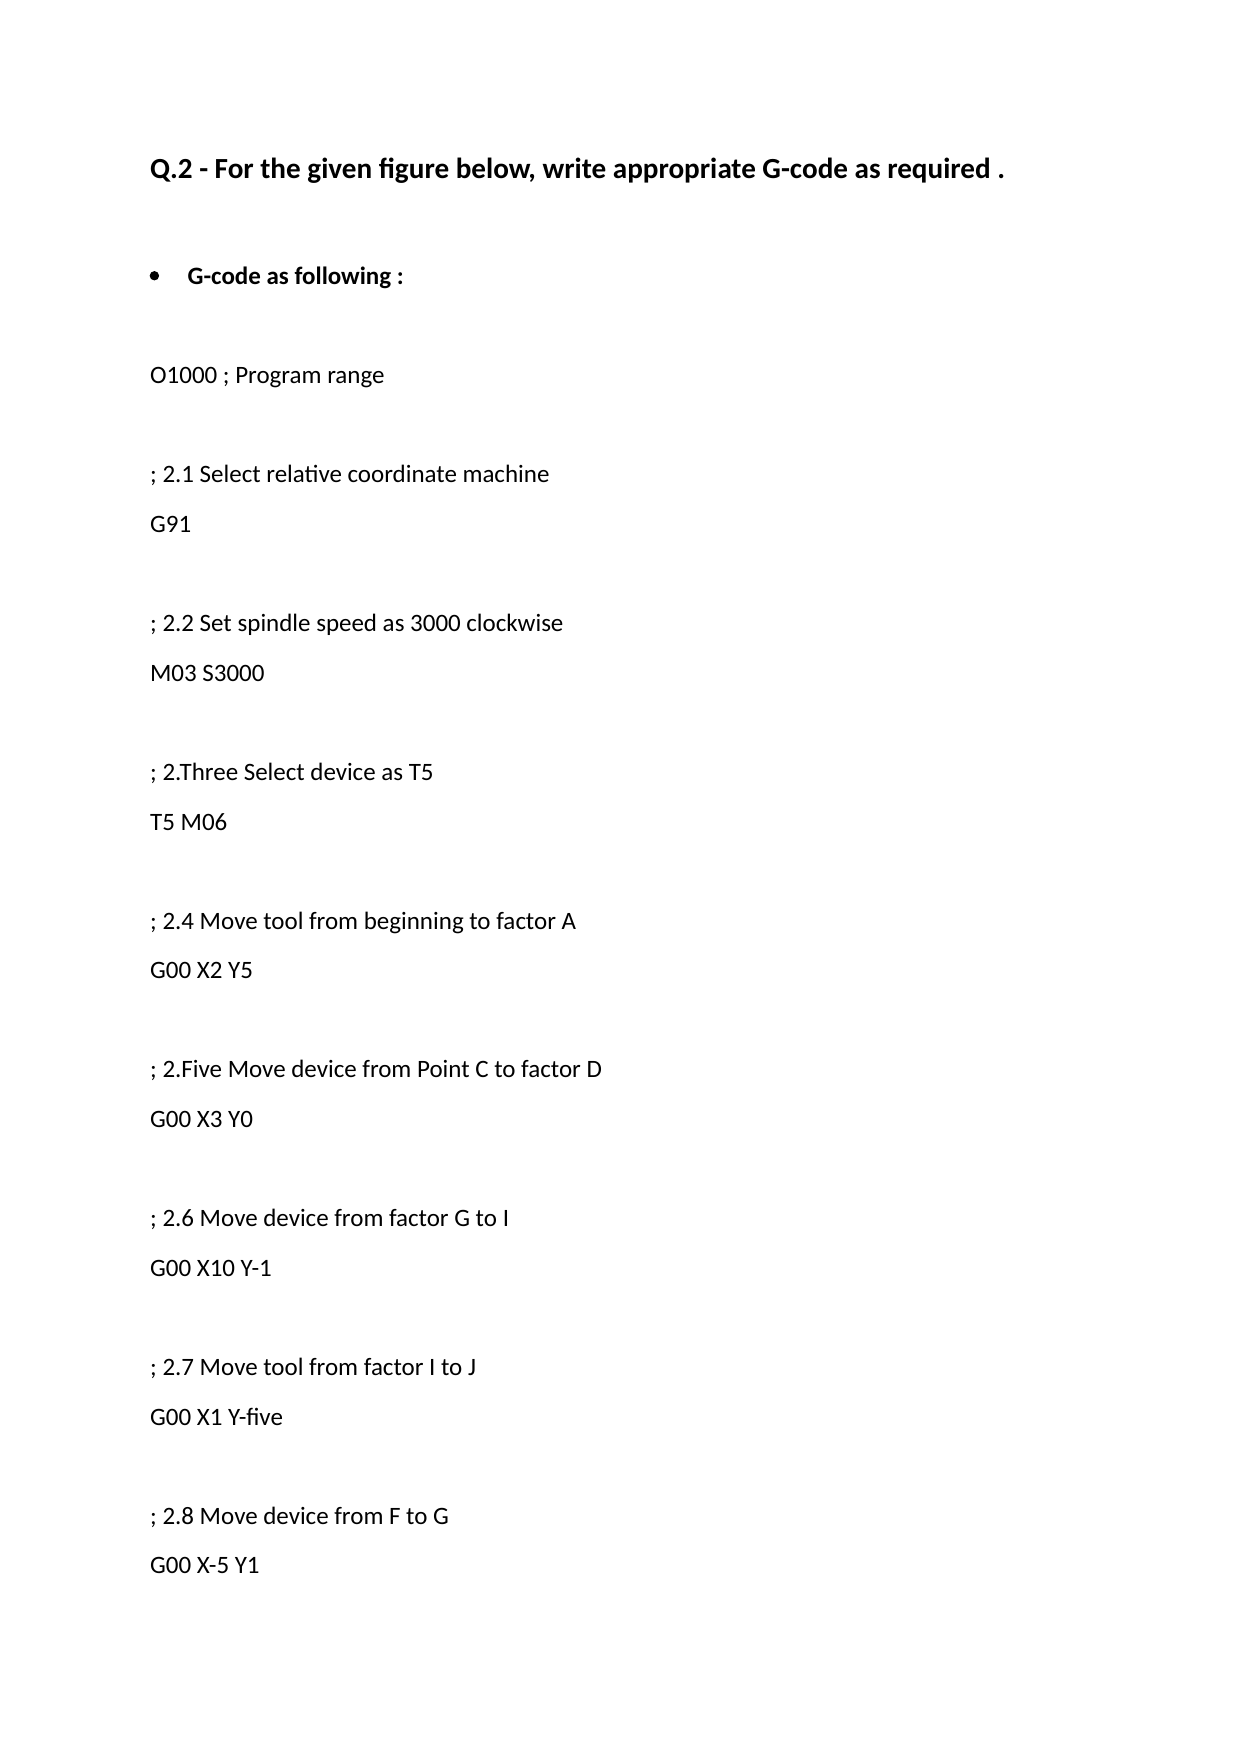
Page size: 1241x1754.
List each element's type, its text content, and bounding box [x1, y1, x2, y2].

text ; 2.6 Move device from factor G to I [150, 1202, 1090, 1233]
text G00 X2 Y5 [150, 954, 1090, 985]
text G91 [150, 508, 1090, 539]
text G00 X1 Y-five [150, 1401, 1090, 1431]
text T5 M06 [150, 806, 1090, 836]
text M03 S3000 [150, 657, 1090, 687]
text ; 2.Five Move device from Point C to factor D [150, 1053, 1090, 1084]
text ; 2.7 Move tool from factor I to J [150, 1351, 1090, 1382]
text O1000 ; Program range [150, 359, 1090, 390]
list G-code as following : [150, 260, 1090, 291]
text ; 2.2 Set spindle speed as 3000 clockwise [150, 607, 1090, 638]
text G00 X10 Y-1 [150, 1252, 1090, 1282]
text G00 X3 Y0 [150, 1103, 1090, 1134]
text ; 2.Three Select device as T5 [150, 756, 1090, 787]
text G00 X-5 Y1 [150, 1549, 1090, 1580]
text ; 2.4 Move tool from beginning to factor A [150, 905, 1090, 935]
text Q.2 - For the given figure below, write appropriate G-code as required . [150, 150, 1090, 186]
text ; 2.8 Move device from F to G [150, 1500, 1090, 1530]
text ; 2.1 Select relative coordinate machine [150, 458, 1090, 489]
